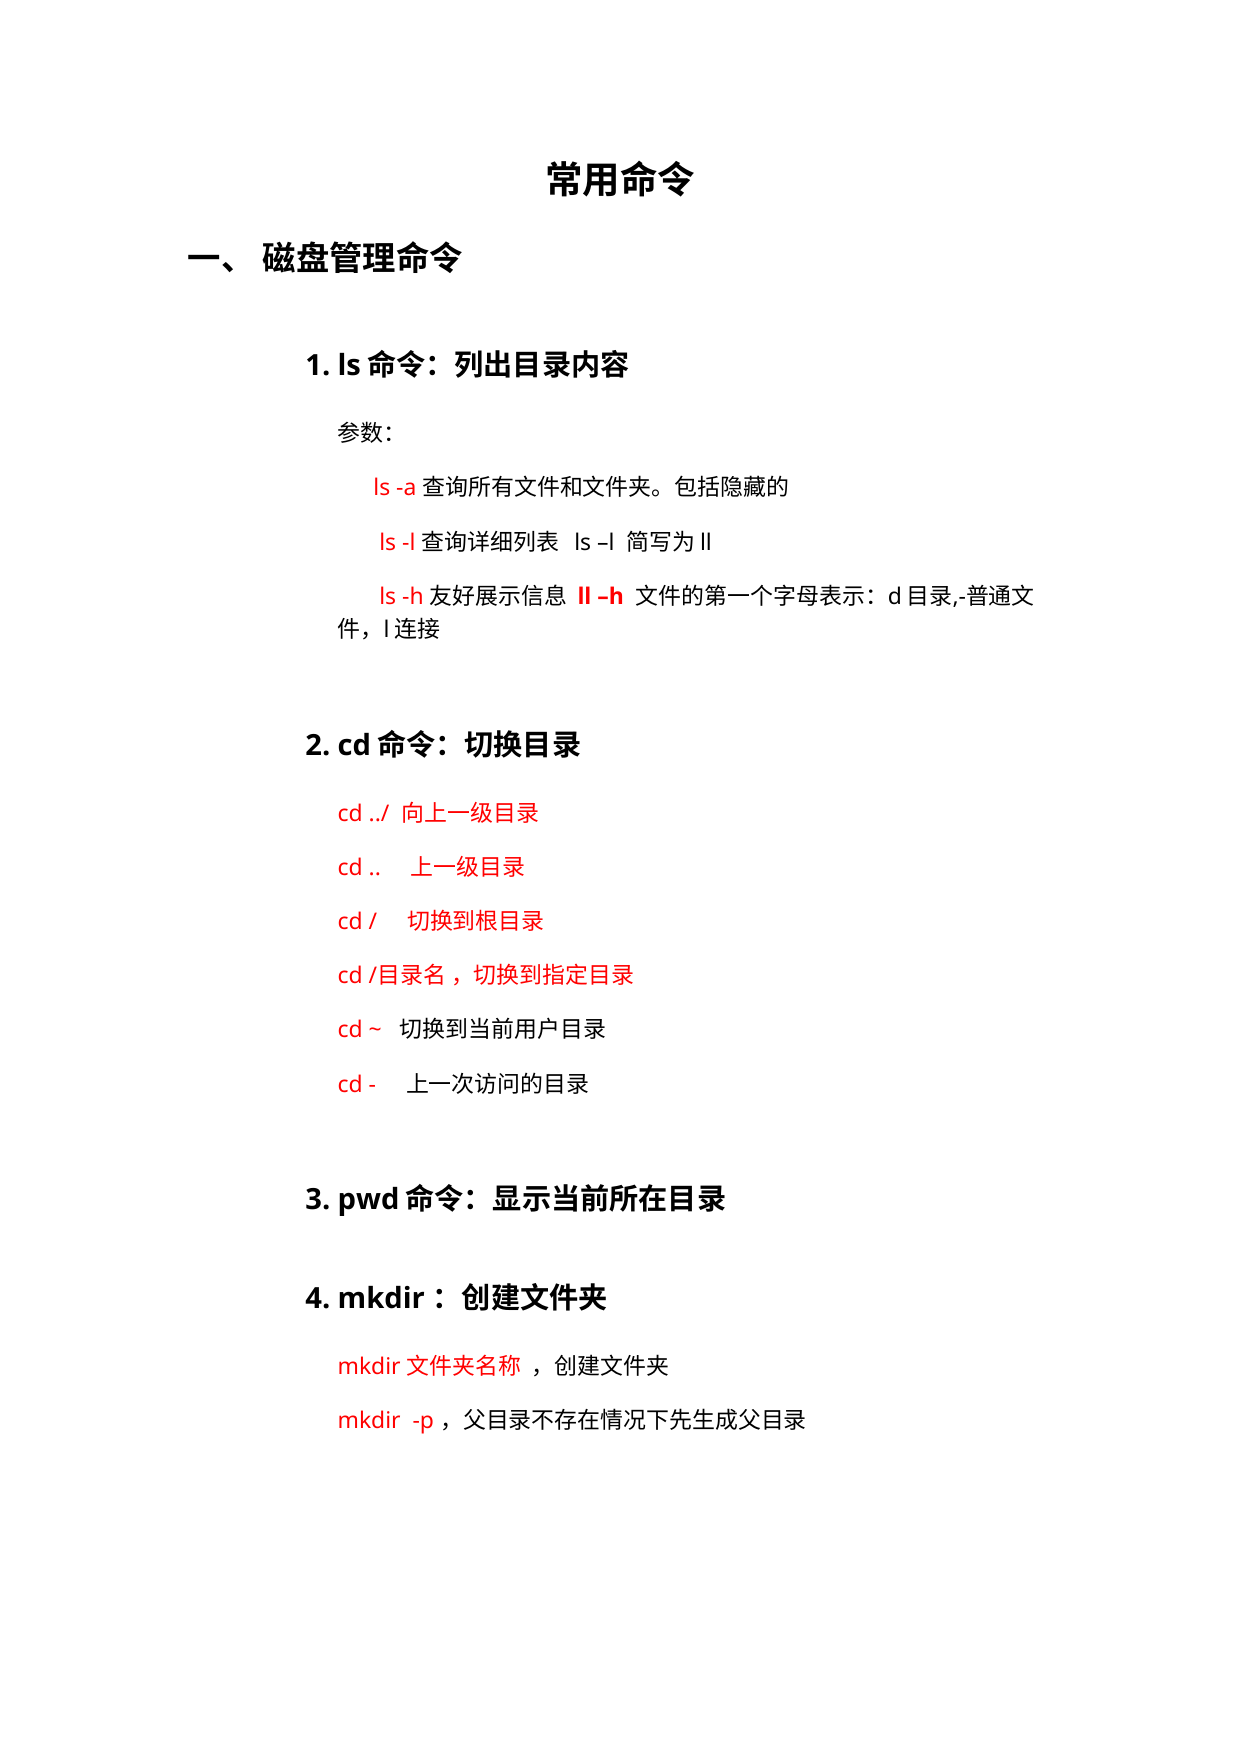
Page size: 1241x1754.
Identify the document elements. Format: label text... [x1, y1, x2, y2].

list cd /目录名 ，切换到指定目录 [337, 957, 1053, 990]
list cd - 上一次访问的目录 [337, 1065, 1053, 1099]
list 参数： [337, 415, 1053, 448]
list cd / 切换到根目录 [337, 903, 1053, 936]
subtitle 磁盘管理命令 [187, 231, 1053, 279]
subtitle mkdir ：创建文件夹 [305, 1274, 1030, 1317]
subtitle pwd命令：显示当前所在目录 [305, 1176, 1030, 1218]
list cd ~ 切换到当前用户目录 [337, 1011, 1053, 1044]
list cd ../ 向上一级目录 [337, 794, 1053, 828]
list ls -a 查询所有文件和文件夹。包括隐藏的 [337, 469, 1053, 502]
subtitle ls命令：列出目录内容 [305, 342, 1030, 384]
list cd .. 上一级目录 [337, 849, 1053, 882]
subtitle cd命令：切换目录 [305, 721, 1030, 764]
text 常用命令 [187, 150, 1053, 204]
list mkdir -p ，父目录不存在情况下先生成父目录 [337, 1402, 1053, 1435]
list mkdir 文件夹名称 ，创建文件夹 [337, 1347, 1053, 1381]
list ls -h 友好展示信息 ll –h 文件的第一个字母表示：d目录,-普通文件，l连接 [337, 577, 1053, 644]
list ls -l 查询详细列表 ls –l 简写为ll [337, 523, 1053, 557]
